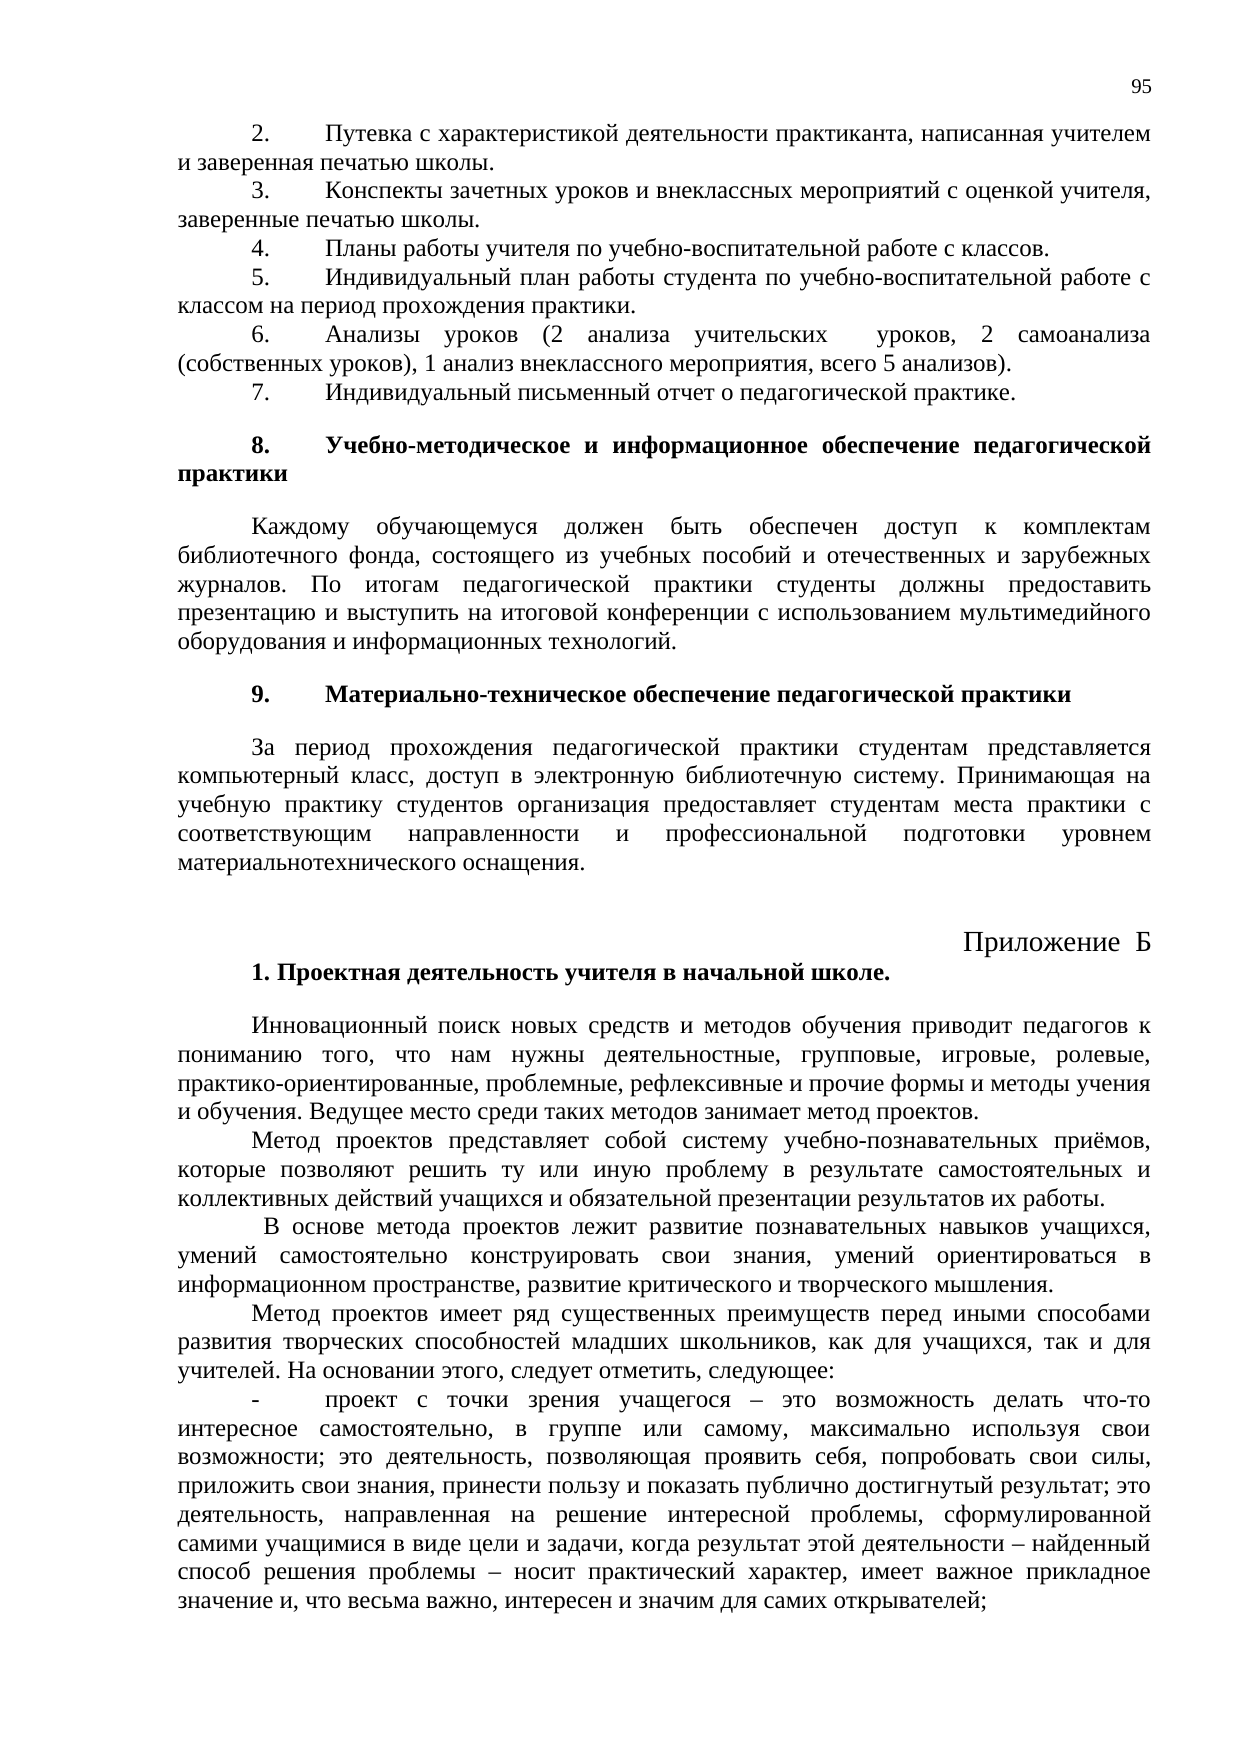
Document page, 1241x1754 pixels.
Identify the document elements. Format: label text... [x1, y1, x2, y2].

text За период прохождения педагогической практики студентам представляется компьютерный класс, доступ в электронную библиотечную систему. Принимающая на учебную практику студентов организация предоставляет студентам места практики с соответствующим направленности и профессиональной подготовки уровнем материальнотехнического оснащения. [177, 732, 1152, 876]
list Индивидуальный план работы студента по учебно-воспитательной работе с классом на период прохождения практики. [177, 262, 1152, 319]
text Каждому обучающемуся должен быть обеспечен доступ к комплектам библиотечного фонда, состоящего из учебных пособий и отечественных и зарубежных журналов. По итогам педагогической практики студенты должны предоставить презентацию и выступить на итоговой конференции с использованием мультимедийного оборудования и информационных технологий. [177, 511, 1152, 655]
list Конспекты зачетных уроков и внеклассных мероприятий с оценкой учителя, заверенные печатью школы. [177, 176, 1152, 233]
text Метод проектов представляет собой систему учебно-познавательных приёмов, которые позволяют решить ту или иную проблему в результате самостоятельных и коллективных действий учащихся и обязательной презентации результатов их работы. [177, 1125, 1152, 1211]
text 1. Проектная деятельность учителя в начальной школе. [177, 957, 1152, 986]
text Приложение Б [177, 924, 1152, 957]
list Планы работы учителя по учебно-воспитательной работе с классов. [177, 233, 1152, 262]
list Учебно-методическое и информационное обеспечение педагогической практики [177, 430, 1152, 487]
list Индивидуальный письменный отчет о педагогической практике. [177, 377, 1152, 406]
list Материально-техническое обеспечение педагогической практики [177, 679, 1152, 708]
list Путевка с характеристикой деятельности практиканта, написанная учителем и заверенная печатью школы. [177, 118, 1152, 176]
text Метод проектов имеет ряд существенных преимуществ перед иными способами развития творческих способностей младших школьников, как для учащихся, так и для учителей. На основании этого, следует отметить, следующее: [177, 1298, 1152, 1384]
text В основе метода проектов лежит развитие познавательных навыков учащихся, умений самостоятельно конструировать свои знания, умений ориентироваться в информационном пространстве, развитие критического и творческого мышления. [177, 1211, 1152, 1298]
list Анализы уроков (2 анализа учительских уроков, 2 самоанализа (собственных уроков), 1 анализ внеклассного мероприятия, всего 5 анализов). [177, 319, 1152, 377]
text Инновационный поиск новых средств и методов обучения приводит педагогов к пониманию того, что нам нужны деятельностные, групповые, игровые, ролевые, практико-ориентированные, проблемные, рефлексивные и прочие формы и методы учения и обучения. Ведущее место среди таких методов занимает метод проектов. [177, 1010, 1152, 1125]
list проект с точки зрения учащегося – это возможность делать что-то интересное самостоятельно, в группе или самому, максимально используя свои возможности; это деятельность, позволяющая проявить себя, попробовать свои силы, приложить свои знания, принести пользу и показать публично достигнутый результат; это деятельность, направленная на решение интересной проблемы, сформулированной самими учащимися в виде цели и задачи, когда результат этой деятельности – найденный способ решения проблемы – носит практический характер, имеет важное прикладное значение и, что весьма важно, интересен и значим для самих открывателей; [177, 1384, 1152, 1614]
